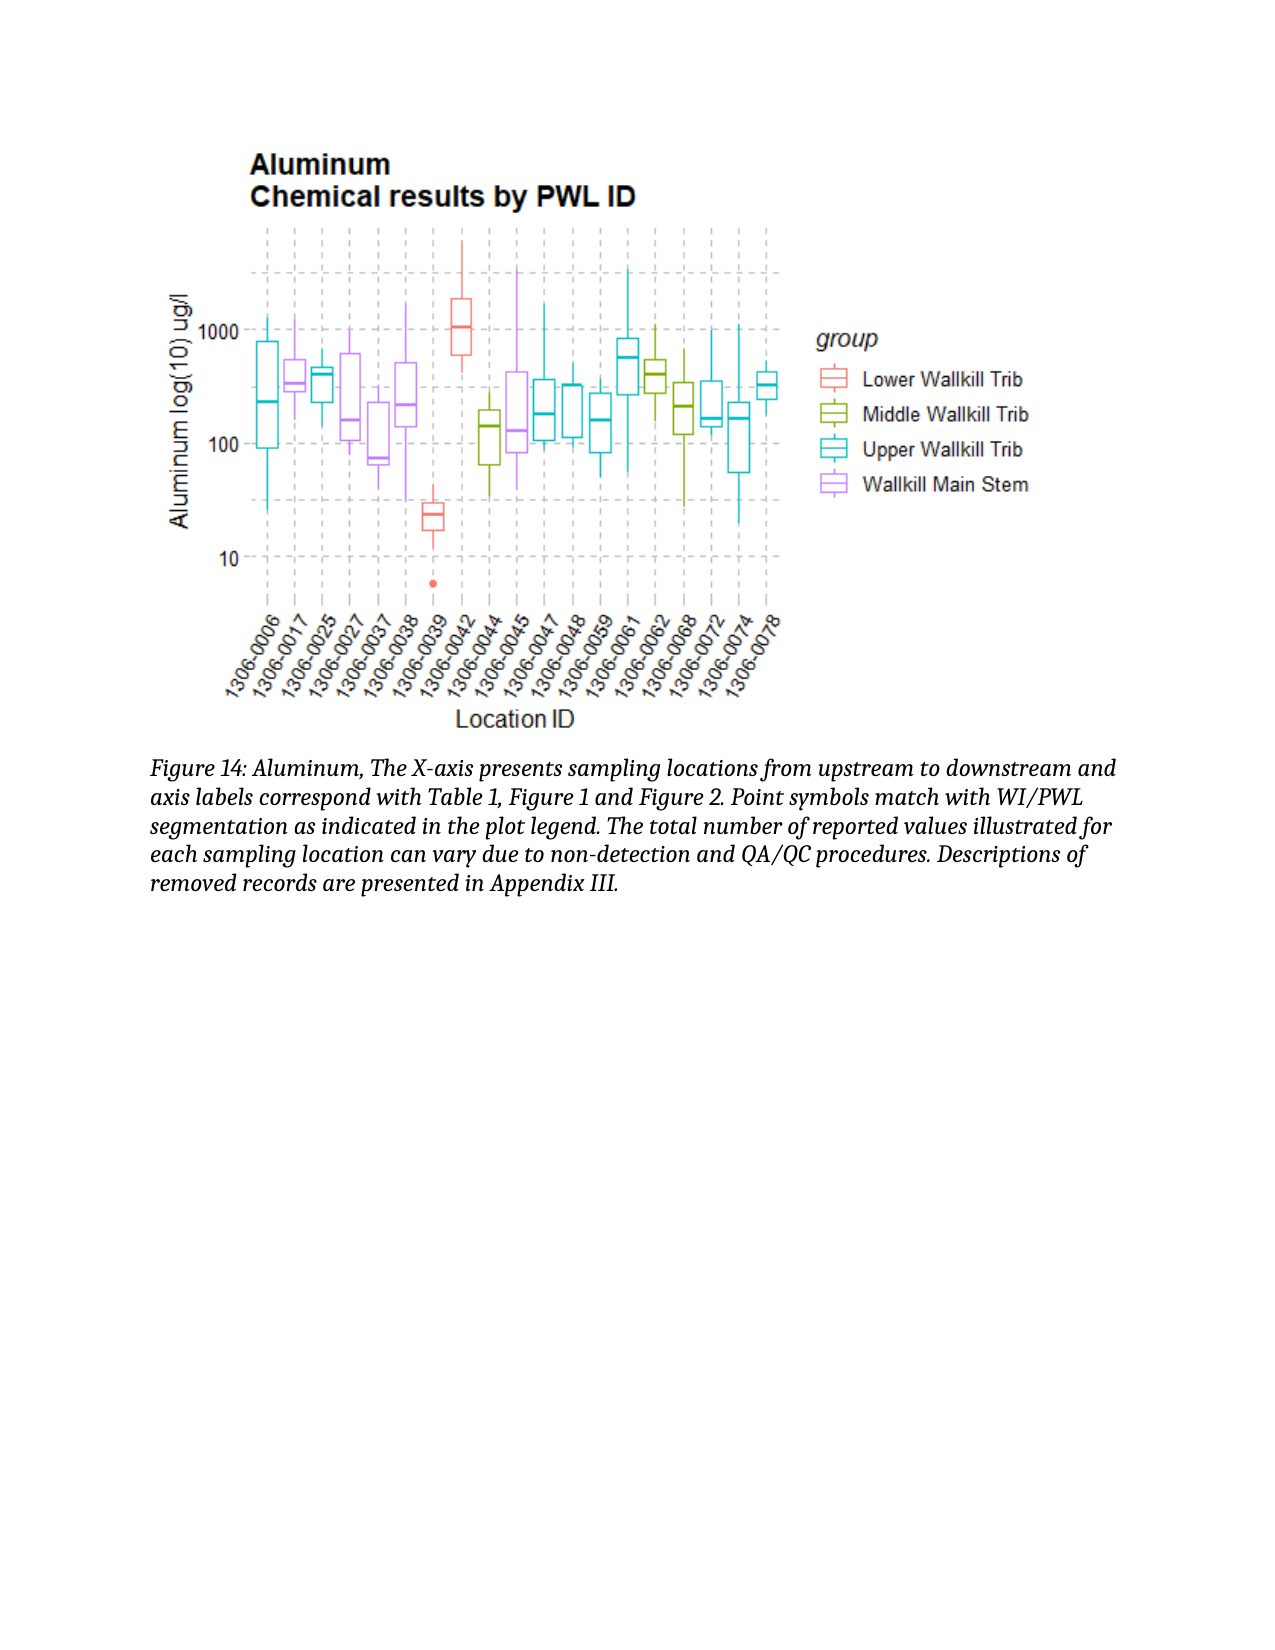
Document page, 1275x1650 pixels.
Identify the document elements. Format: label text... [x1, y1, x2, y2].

picture [168, 150, 1044, 734]
text Figure 14: Aluminum, The X-axis presents sampling locations from upstream to downstream and axis labels correspond with Table 1, Figure 1 and Figure 2. Point symbols match with WI/PWL segmentation as indicated in the plot legend. The total number of reported values illustrated for each sampling location can vary due to non-detection and QA/QC procedures. Descriptions of removed records are presented in Appendix III. [150, 754, 1125, 898]
